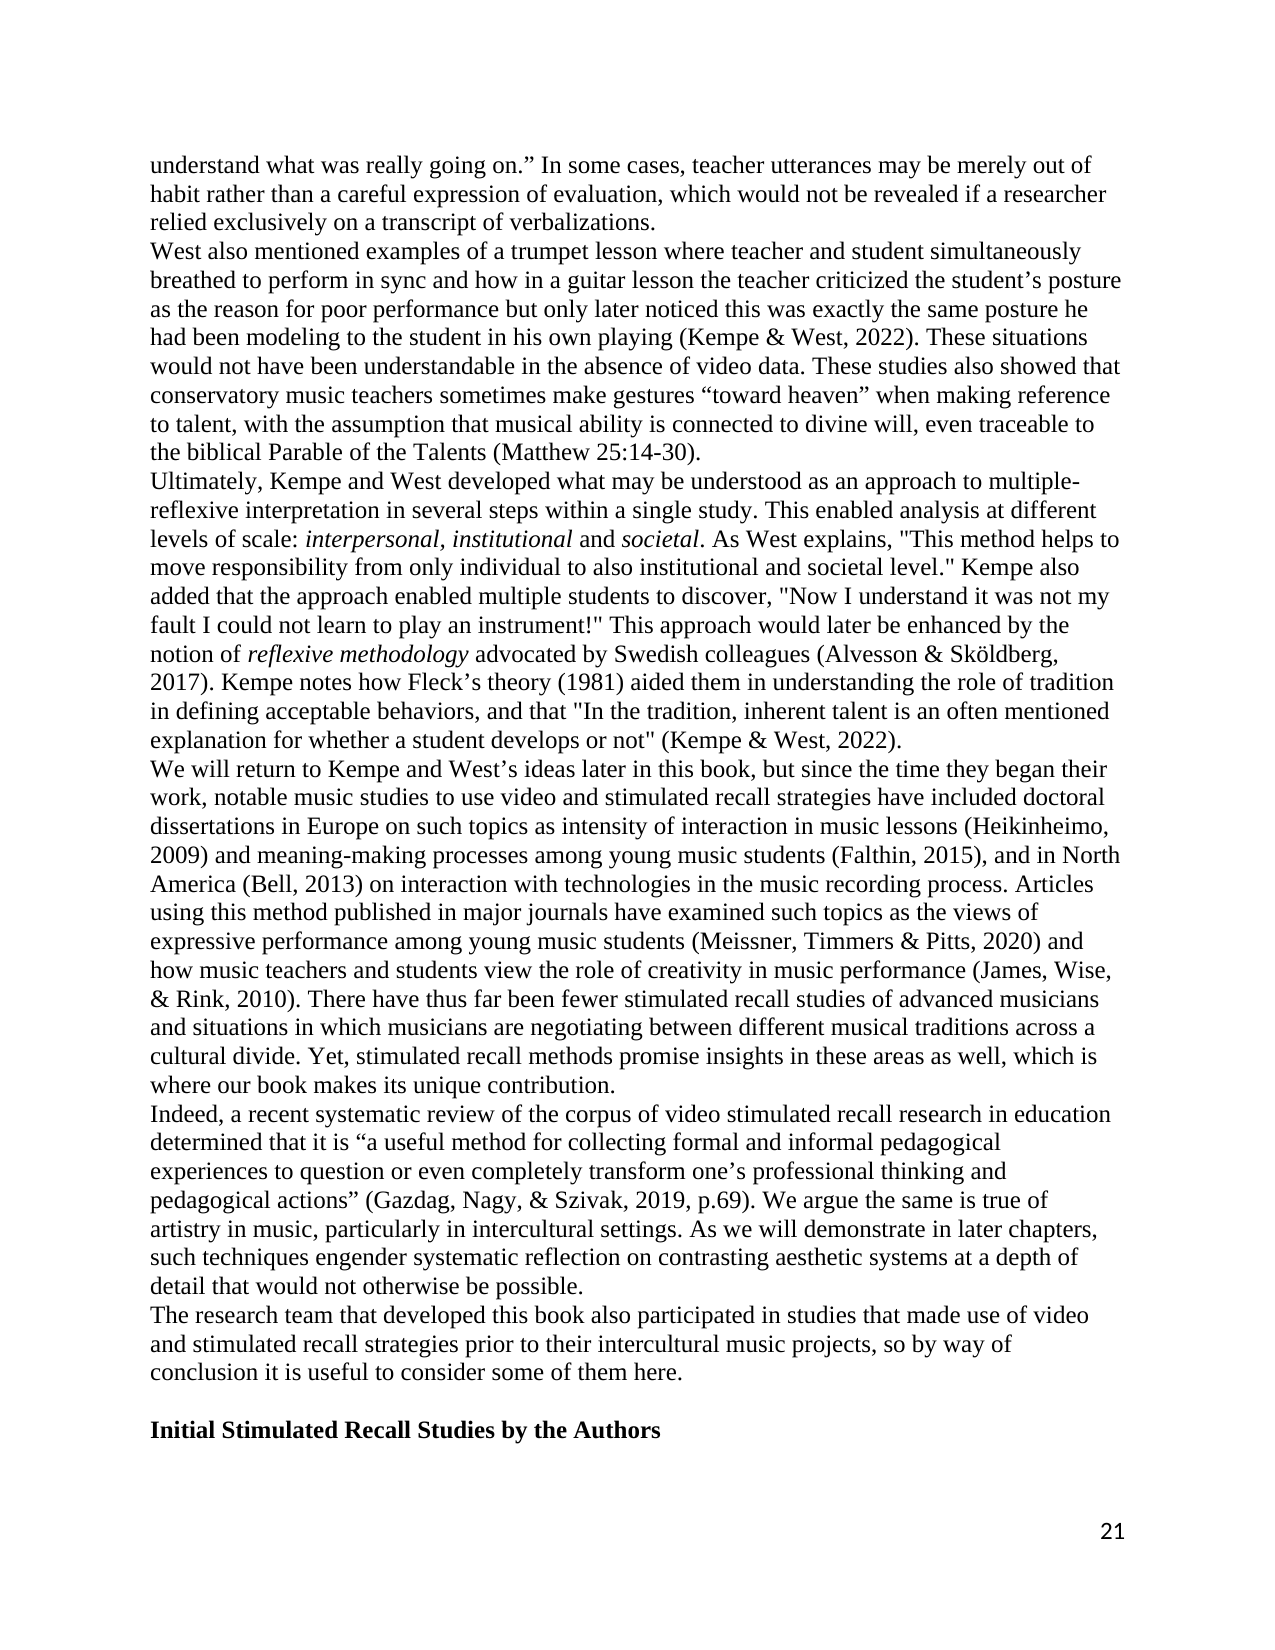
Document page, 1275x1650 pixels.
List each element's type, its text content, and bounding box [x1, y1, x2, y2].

text We will return to Kempe and West’s ideas later in this book, but since the time they began their work, notable music studies to use video and stimulated recall strategies have included doctoral dissertations in Europe on such topics as intensity of interaction in music lessons (Heikinheimo, 2009) and meaning-making processes among young music students (Falthin, 2015), and in North America (Bell, 2013) on interaction with technologies in the music recording process. Articles using this method published in major journals have examined such topics as the views of expressive performance among young music students (Meissner, Timmers & Pitts, 2020) and how music teachers and students view the role of creativity in music performance (James, Wise, & Rink, 2010). There have thus far been fewer stimulated recall studies of advanced musicians and situations in which musicians are negotiating between different musical traditions across a cultural divide. Yet, stimulated recall methods promise insights in these areas as well, which is where our book makes its unique contribution. [150, 754, 1125, 1099]
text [150, 150, 1125, 236]
text The research team that developed this book also participated in studies that made use of video and stimulated recall strategies prior to their intercultural music projects, so by way of conclusion it is useful to consider some of them here. [150, 1300, 1125, 1386]
text Initial Stimulated Recall Studies by the Authors [150, 1415, 1125, 1444]
text Ultimately, Kempe and West developed what may be understood as an approach to multiple-reflexive interpretation in several steps within a single study. This enabled analysis at different levels of scale: interpersonal, institutional and societal. As West explains, "This method helps to move responsibility from only individual to also institutional and societal level." Kempe also added that the approach enabled multiple students to discover, "Now I understand it was not my fault I could not learn to play an instrument!" This approach would later be enhanced by the notion of reflexive methodology advocated by Swedish colleagues (Alvesson & Sköldberg, 2017). Kempe notes how Fleck’s theory (1981) aided them in understanding the role of tradition in defining acceptable behaviors, and that "In the tradition, inherent talent is an often mentioned explanation for whether a student develops or not" (Kempe & West, 2022). [150, 466, 1125, 754]
text Indeed, a recent systematic review of the corpus of video stimulated recall research in education determined that it is “a useful method for collecting formal and informal pedagogical experiences to question or even completely transform one’s professional thinking and pedagogical actions” (Gazdag, Nagy, & Szivak, 2019, p.69). We argue the same is true of artistry in music, particularly in intercultural settings. As we will demonstrate in later chapters, such techniques engender systematic reflection on contrasting aesthetic systems at a depth of detail that would not otherwise be possible. [150, 1099, 1125, 1300]
text West also mentioned examples of a trumpet lesson where teacher and student simultaneously breathed to perform in sync and how in a guitar lesson the teacher criticized the student’s posture as the reason for poor performance but only later noticed this was exactly the same posture he had been modeling to the student in his own playing (Kempe & West, 2022). These situations would not have been understandable in the absence of video data. These studies also showed that conservatory music teachers sometimes make gestures “toward heaven” when making reference to talent, with the assumption that musical ability is connected to divine will, even traceable to the biblical Parable of the Talents (Matthew 25:14-30). [150, 236, 1125, 466]
